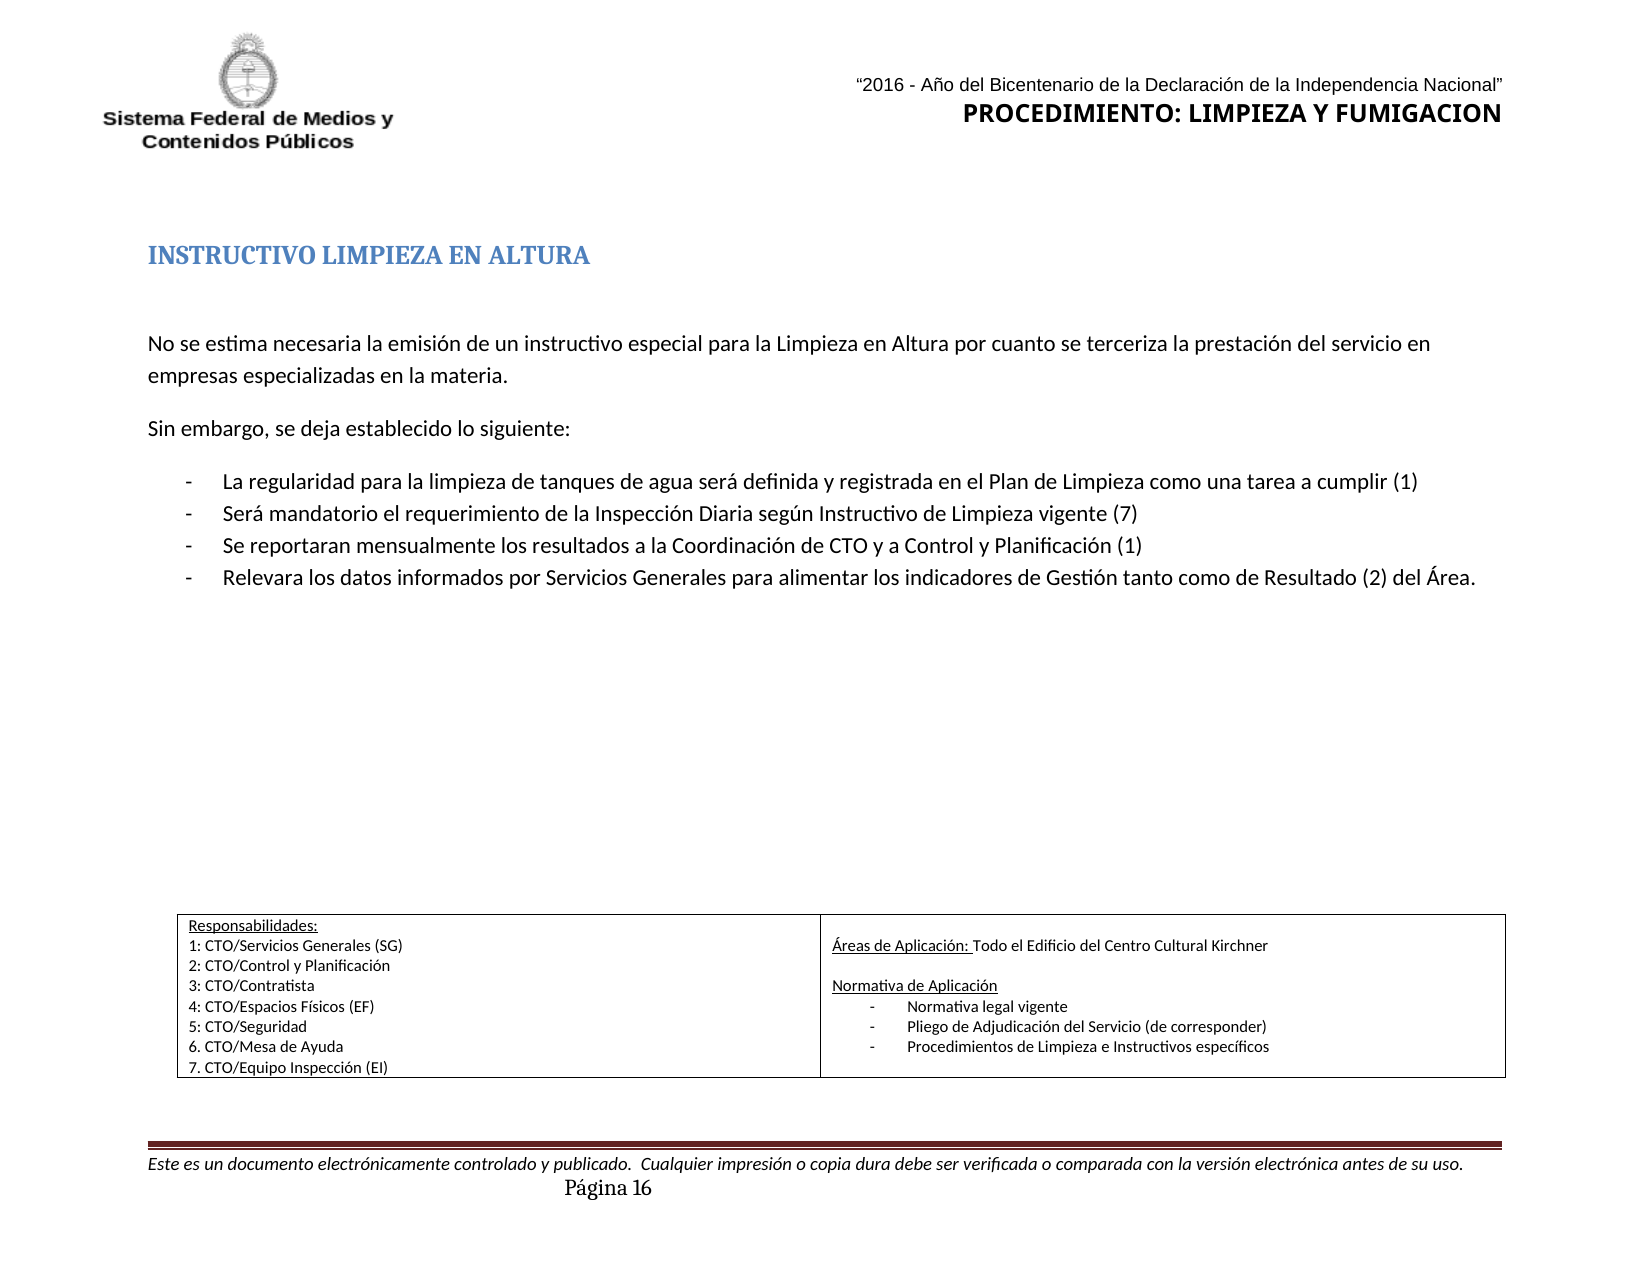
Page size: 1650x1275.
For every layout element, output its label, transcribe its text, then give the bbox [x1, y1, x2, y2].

text Sin embargo, se deja establecido lo siguiente: [148, 414, 1502, 442]
list Relevara los datos informados por Servicios Generales para alimentar los indicadores de Gestión tanto como de Resultado (2) del Área. [185, 563, 1502, 591]
subtitle INSTRUCTIVO LIMPIEZA EN ALTURA [148, 240, 1502, 271]
list La regularidad para la limpieza de tanques de agua será definida y registrada en el Plan de Limpieza como una tarea a cumplir (1) [185, 467, 1502, 495]
text No se estima necesaria la emisión de un instructivo especial para la Limpieza en Altura por cuanto se terceriza la prestación del servicio en empresas especializadas en la materia. [148, 329, 1502, 389]
table_header Responsabilidades: 1: CTO/Servicios Generales (SG) 2: CTO/Control y Planificación 3: CTO/Contratista 4: CTO/Espacios Físicos (EF) 5: CTO/Seguridad 6. CTO/Mesa de Ayuda 7. CTO/Equipo Inspección (EI) [178, 915, 820, 1077]
list Se reportaran mensualmente los resultados a la Coordinación de CTO y a Control y Planificación (1) [185, 531, 1502, 559]
table_header Áreas de Aplicación: Todo el Edificio del Centro Cultural Kirchner Normativa de Aplicación Normativa legal vigente Pliego de Adjudicación del Servicio (de corresponder) Procedimientos de Limpieza e Instructivos específicos [821, 915, 1505, 1077]
list Será mandatorio el requerimiento de la Inspección Diaria según Instructivo de Limpieza vigente (7) [185, 499, 1502, 527]
